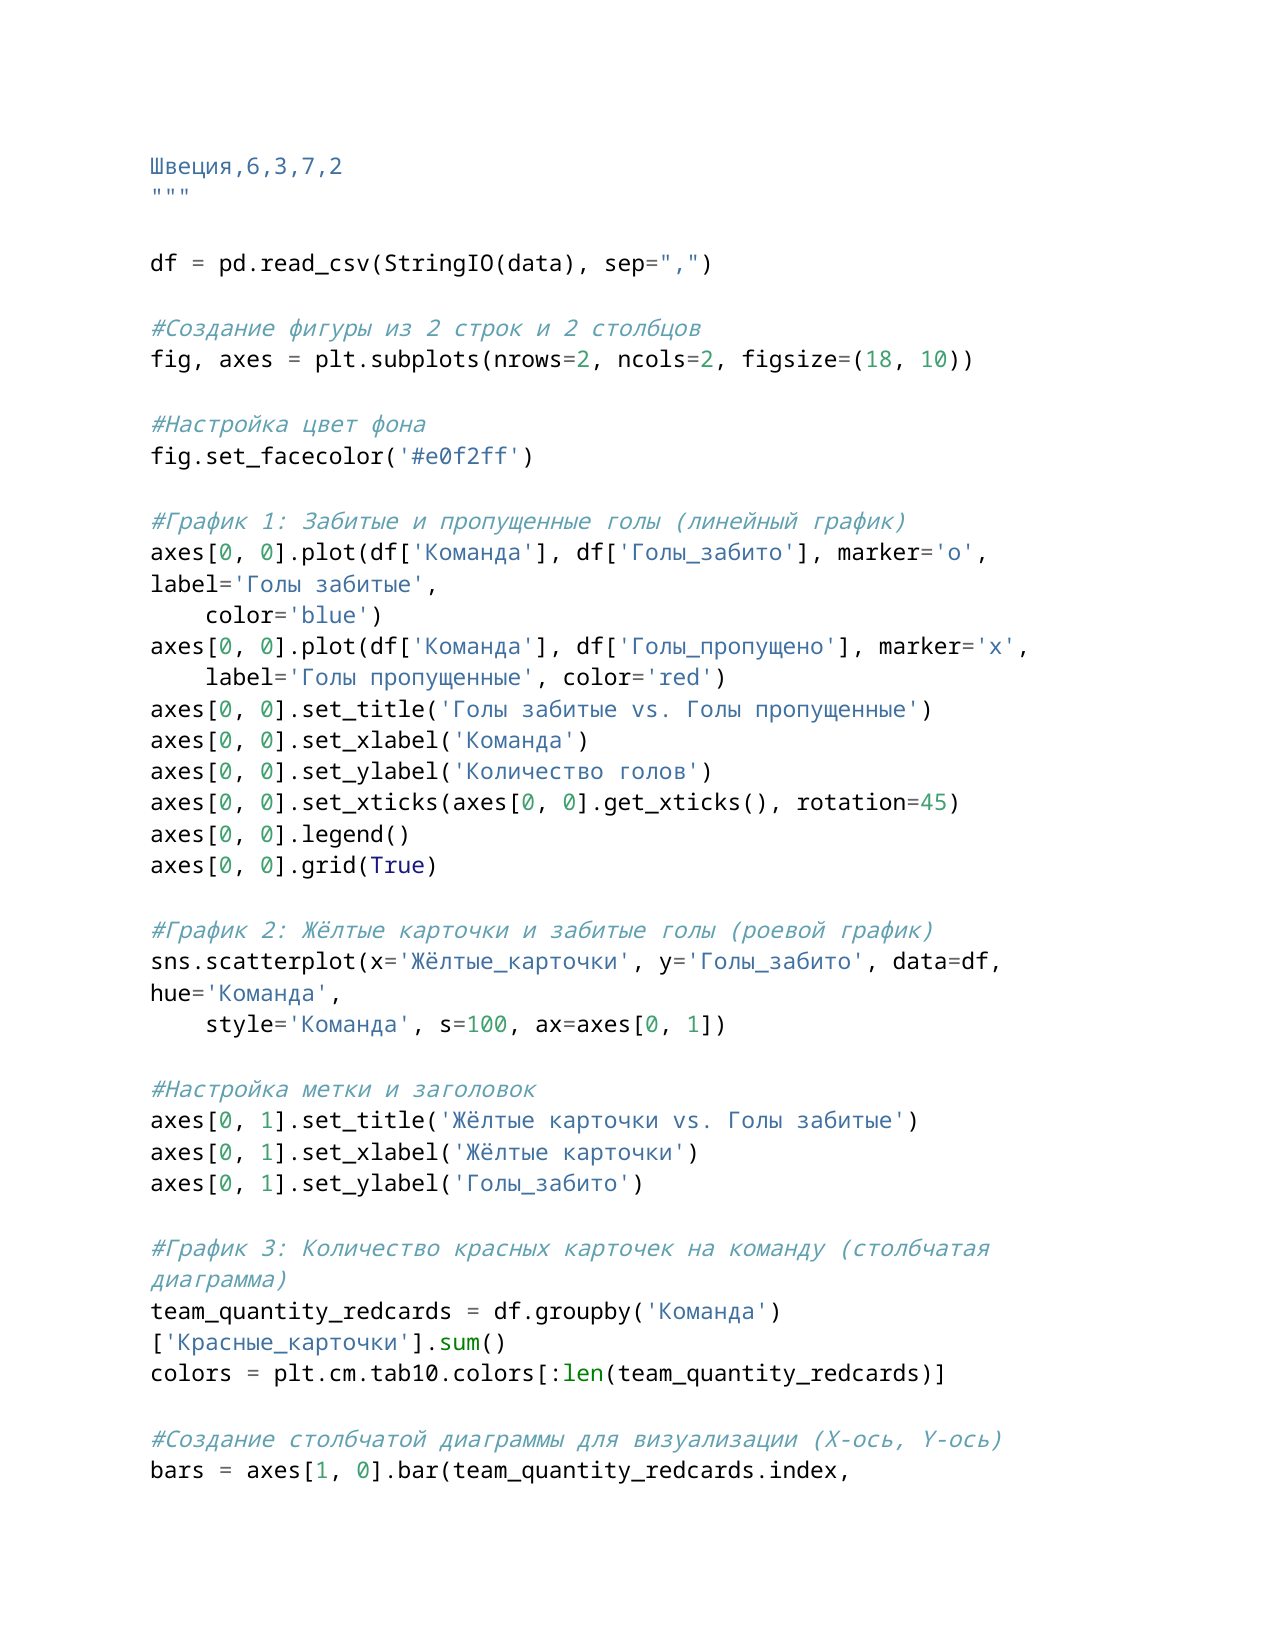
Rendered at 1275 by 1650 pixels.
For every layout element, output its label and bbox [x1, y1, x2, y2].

text [150, 150, 1125, 1485]
